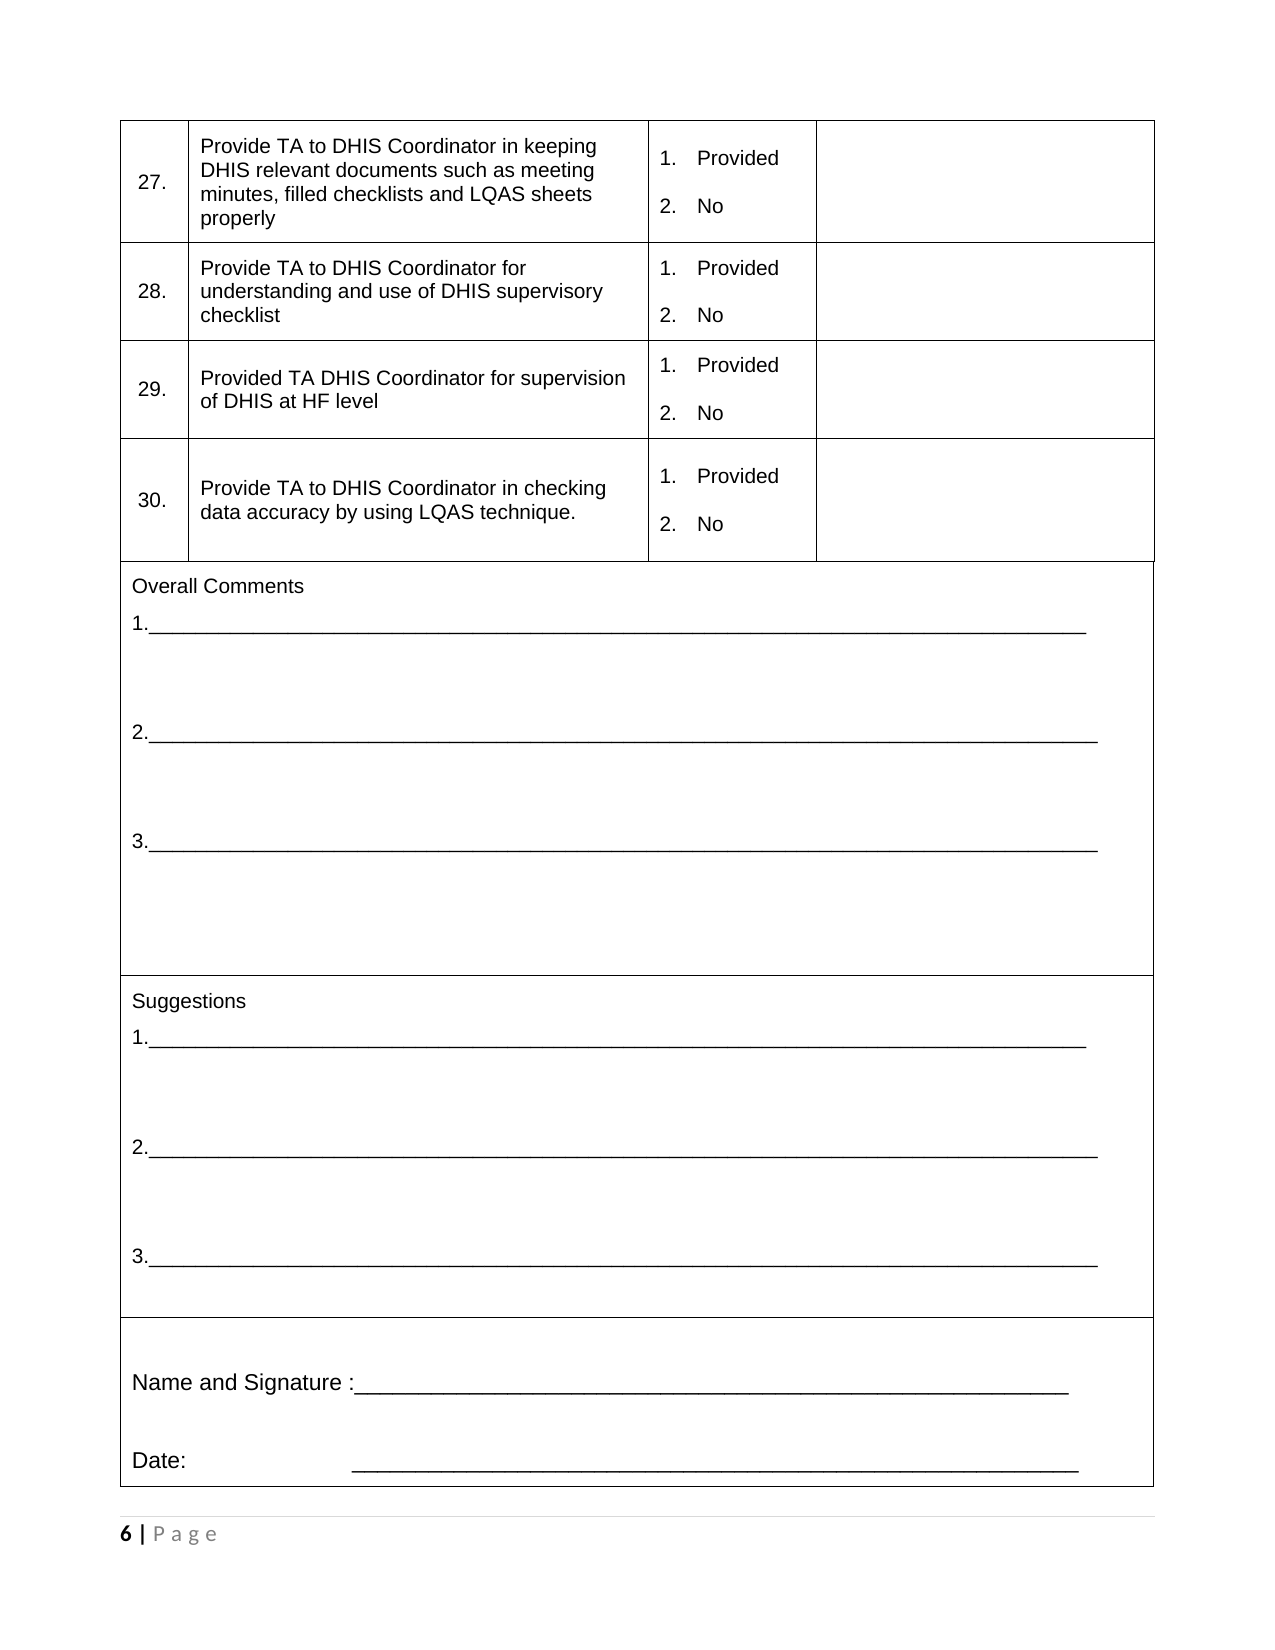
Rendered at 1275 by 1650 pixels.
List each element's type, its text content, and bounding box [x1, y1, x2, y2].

table_cell [121, 439, 188, 561]
table_cell [817, 341, 1154, 438]
table_cell Suggestions 1._________________________________________________________________________________ 2.__________________________________________________________________________________ 3.__________________________________________________________________________________ [121, 976, 1153, 1317]
table_cell Provided No [649, 243, 816, 340]
table_cell Overall Comments 1._________________________________________________________________________________ 2.__________________________________________________________________________________ 3.__________________________________________________________________________________ [121, 562, 1153, 975]
table_cell Provided No [649, 439, 816, 561]
table_cell [121, 243, 188, 340]
table_cell Provided No [649, 341, 816, 438]
table_cell Provide TA to DHIS Coordinator for understanding and use of DHIS supervisory checklist [189, 243, 648, 340]
table_cell Provided TA DHIS Coordinator for supervision of DHIS at HF level [189, 341, 648, 438]
table_cell [121, 121, 188, 242]
table_cell [817, 439, 1154, 561]
table_cell [817, 243, 1154, 340]
table_cell Provided No [649, 121, 816, 242]
table_cell Provide TA to DHIS Coordinator in checking data accuracy by using LQAS technique. [189, 439, 648, 561]
table_cell Provide TA to DHIS Coordinator in keeping DHIS relevant documents such as meeting minutes, filled checklists and LQAS sheets properly [189, 121, 648, 242]
table_cell [121, 341, 188, 438]
table_cell Name and Signature :________________________________________________________ Date: _________________________________________________________ [121, 1318, 1153, 1486]
table_cell [817, 121, 1154, 242]
